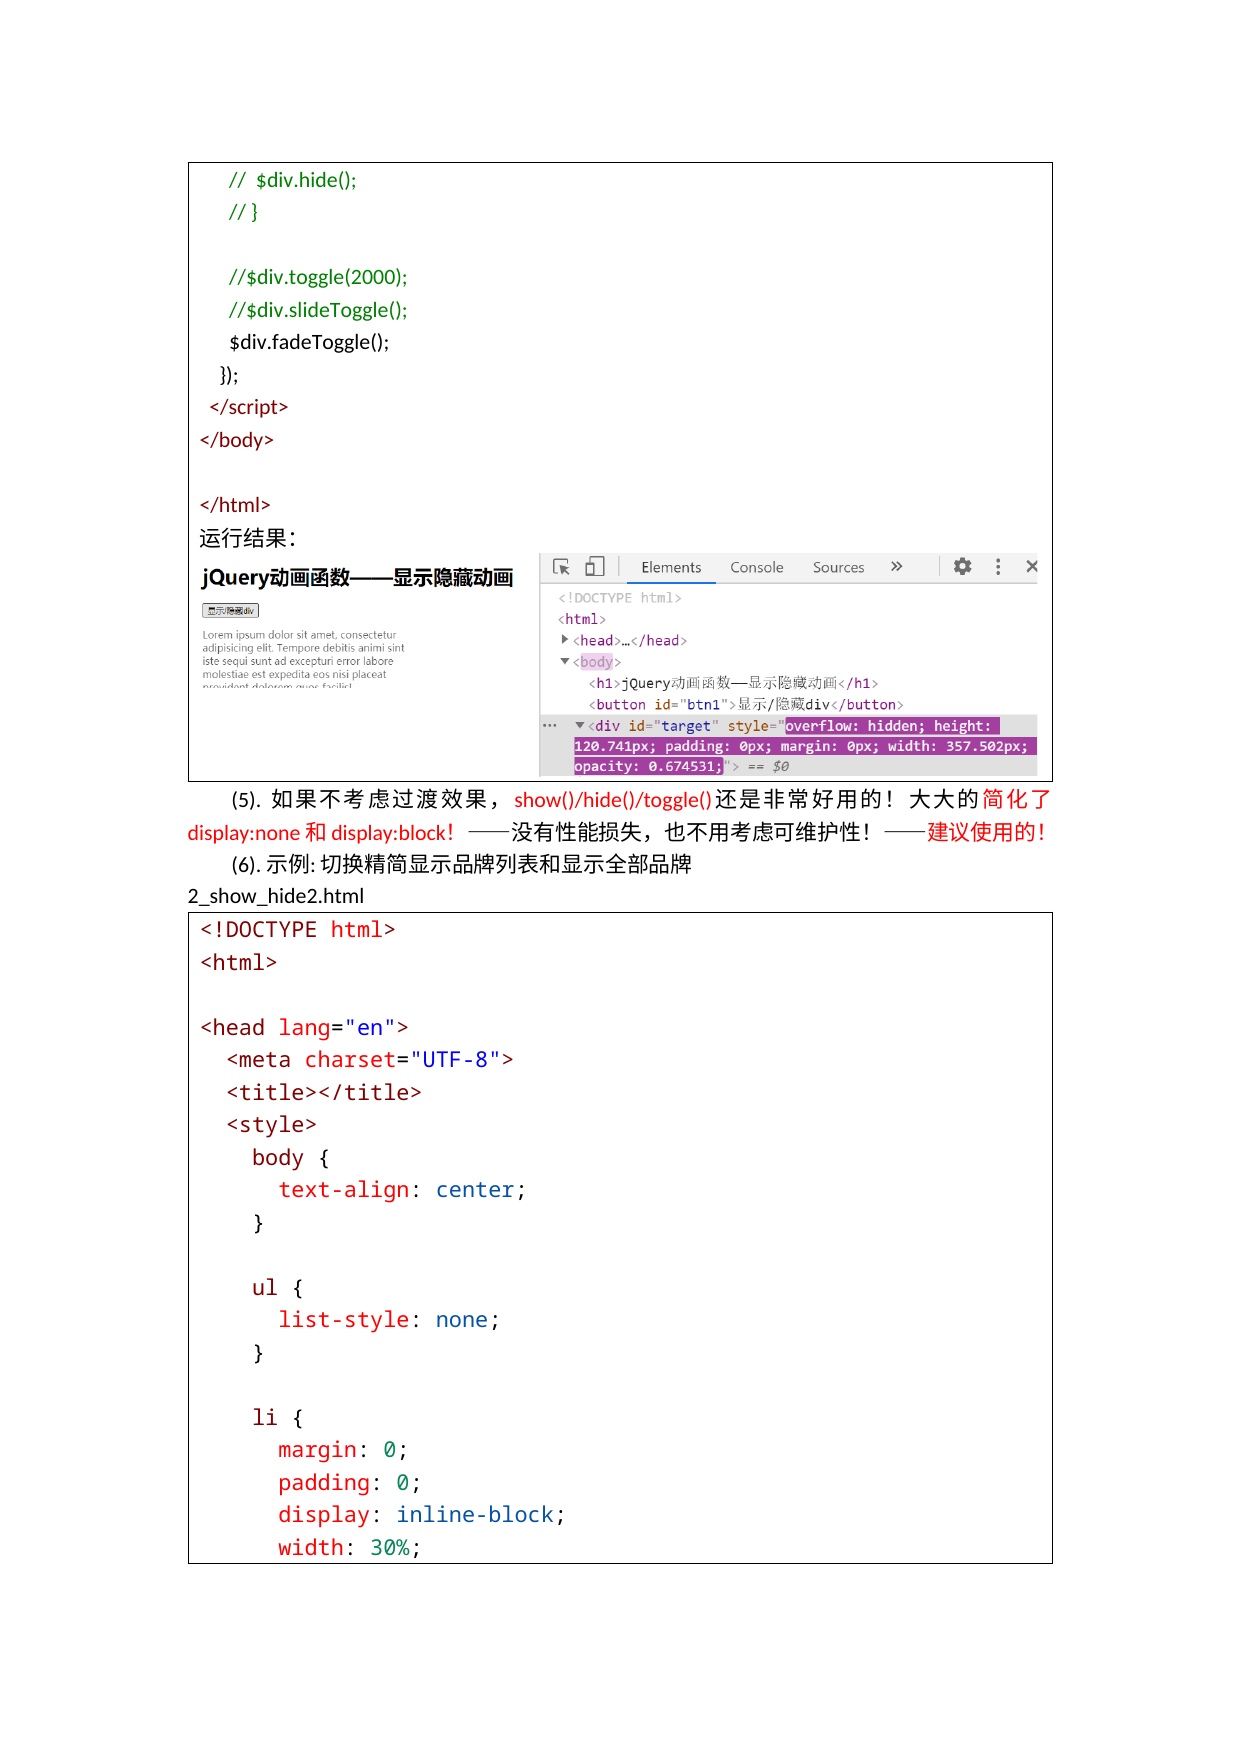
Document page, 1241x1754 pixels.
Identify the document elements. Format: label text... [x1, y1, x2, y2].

text (5). 如果不考虑过渡效果，show()/hide()/toggle()还是非常好用的！大大的简化了display:none和display:block！——没有性能损失，也不用考虑可维护性！——建议使用的！ [187, 782, 1053, 847]
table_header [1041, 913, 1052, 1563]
text (6). 示例: 切换精简显示品牌列表和显示全部品牌 [187, 847, 1053, 879]
text 2_show_hide2.html [187, 879, 1053, 912]
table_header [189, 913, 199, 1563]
picture [199, 553, 1038, 777]
